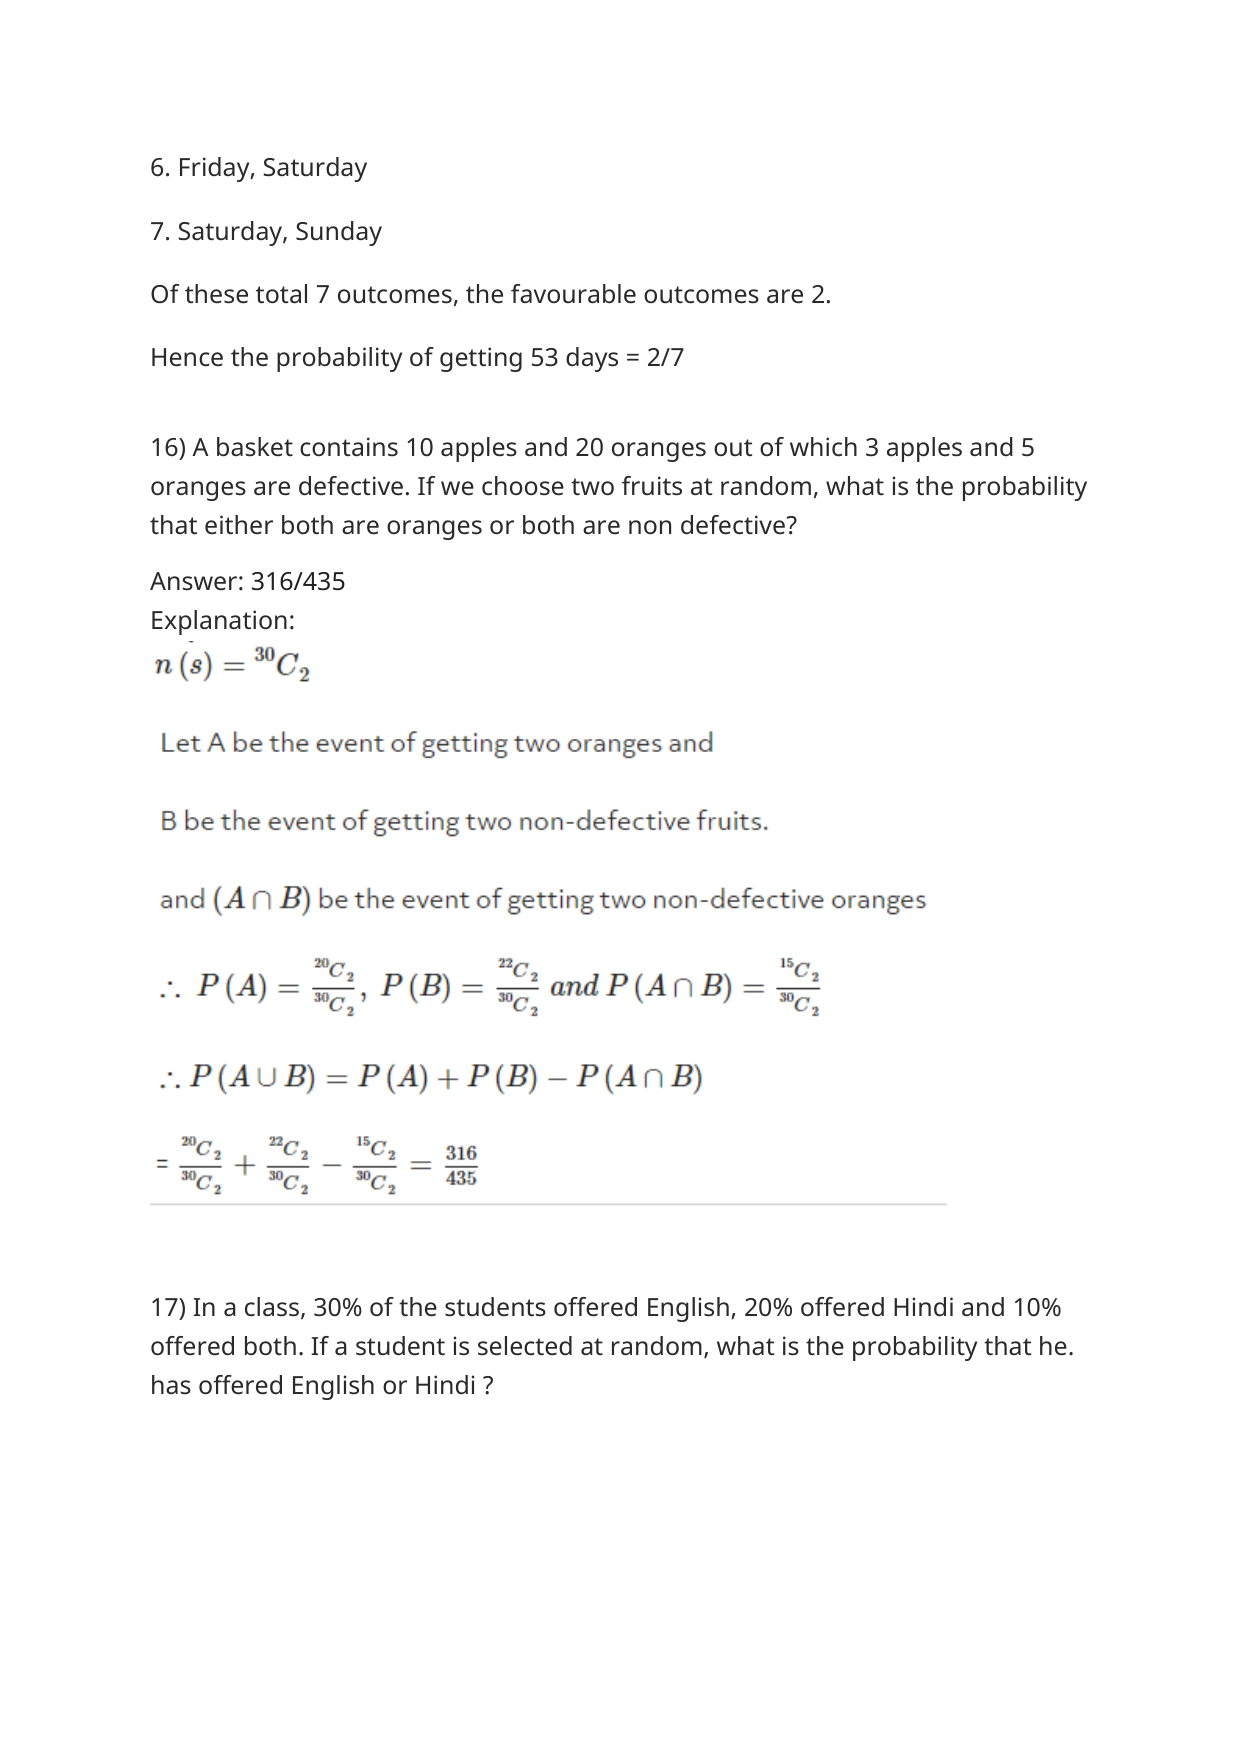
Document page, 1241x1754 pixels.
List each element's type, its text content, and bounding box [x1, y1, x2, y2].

text Of these total 7 outcomes, the favourable outcomes are 2. [150, 276, 1090, 311]
text 7. Saturday, Sunday [150, 213, 1090, 247]
picture [150, 641, 947, 1207]
text 17) In a class, 30% of the students offered English, 20% offered Hindi and 10% offered both. If a student is selected at random, what is the probability that he. has offered English or Hindi ? [150, 1289, 1090, 1402]
text 16) A basket contains 10 apples and 20 oranges out of which 3 apples and 5 oranges are defective. If we choose two fruits at random, what is the probability that either both are oranges or both are non defective? [150, 429, 1090, 542]
text 6. Friday, Saturday [150, 150, 1090, 184]
text Hence the probability of getting 53 days = 2/7 [150, 340, 1090, 374]
